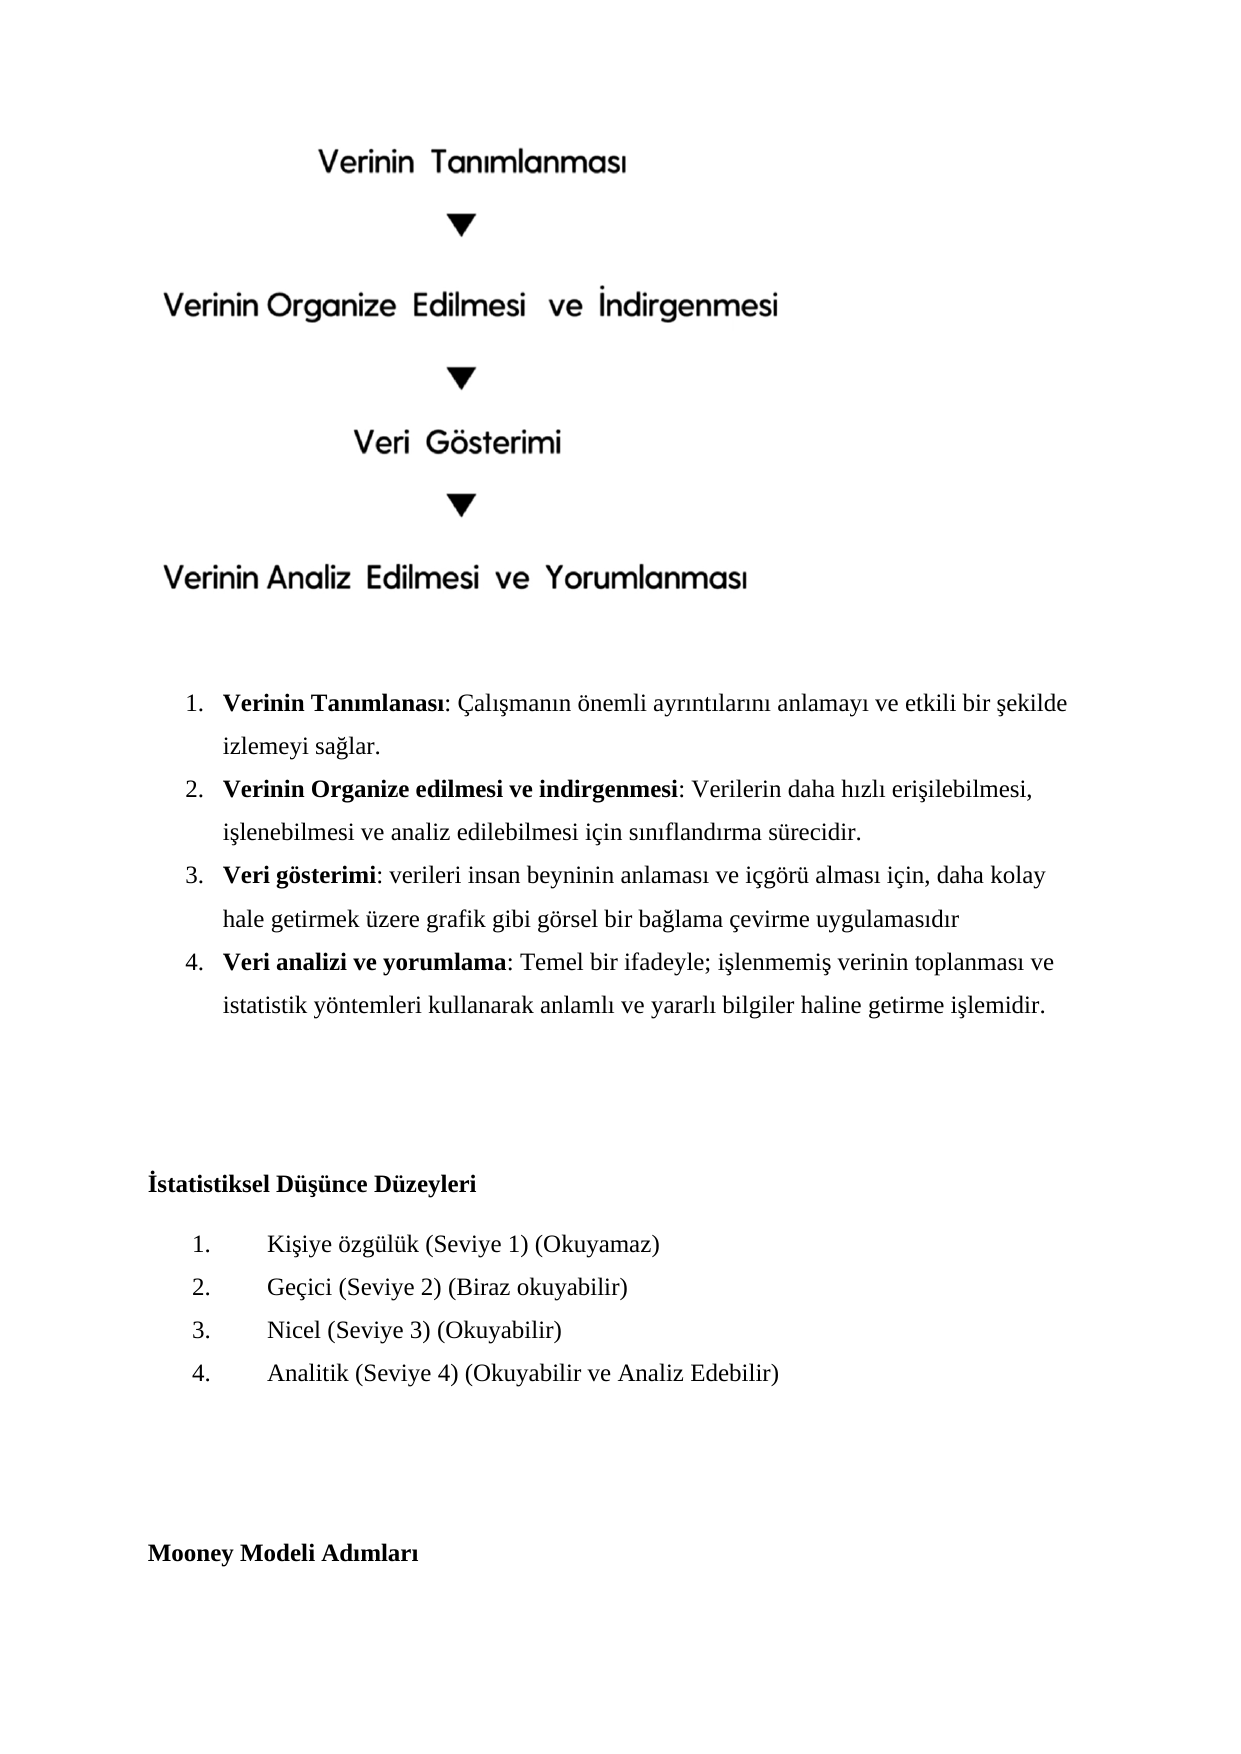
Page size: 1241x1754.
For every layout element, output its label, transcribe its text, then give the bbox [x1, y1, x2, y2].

list Geçici (Seviye 2) (Biraz okuyabilir) [192, 1272, 1093, 1301]
list Veri analizi ve yorumlama: Temel bir ifadeyle; işlenmemiş verinin toplanması ve istatistik yöntemleri kullanarak anlamlı ve yararlı bilgiler haline getirme işlemidir. [185, 947, 1093, 1019]
picture [147, 147, 778, 598]
list Veri gösterimi: verileri insan beyninin anlaması ve içgörü alması için, daha kolay hale getirmek üzere grafik gibi görsel bir bağlama çevirme uygulamasıdır [185, 861, 1093, 932]
text Mooney Modeli Adımları [148, 1538, 1093, 1567]
list Verinin Organize edilmesi ve indirgenmesi: Verilerin daha hızlı erişilebilmesi, işlenebilmesi ve analiz edilebilmesi için sınıflandırma sürecidir. [185, 774, 1093, 846]
list Verinin Tanımlanası: Çalışmanın önemli ayrıntılarını anlamayı ve etkili bir şekilde izlemeyi sağlar. [185, 688, 1093, 760]
text İstatistiksel Düşünce Düzeyleri [148, 1169, 1093, 1198]
list Kişiye özgülük (Seviye 1) (Okuyamaz) [192, 1229, 1093, 1258]
list Analitik (Seviye 4) (Okuyabilir ve Analiz Edebilir) [192, 1358, 1093, 1387]
list Nicel (Seviye 3) (Okuyabilir) [192, 1315, 1093, 1344]
